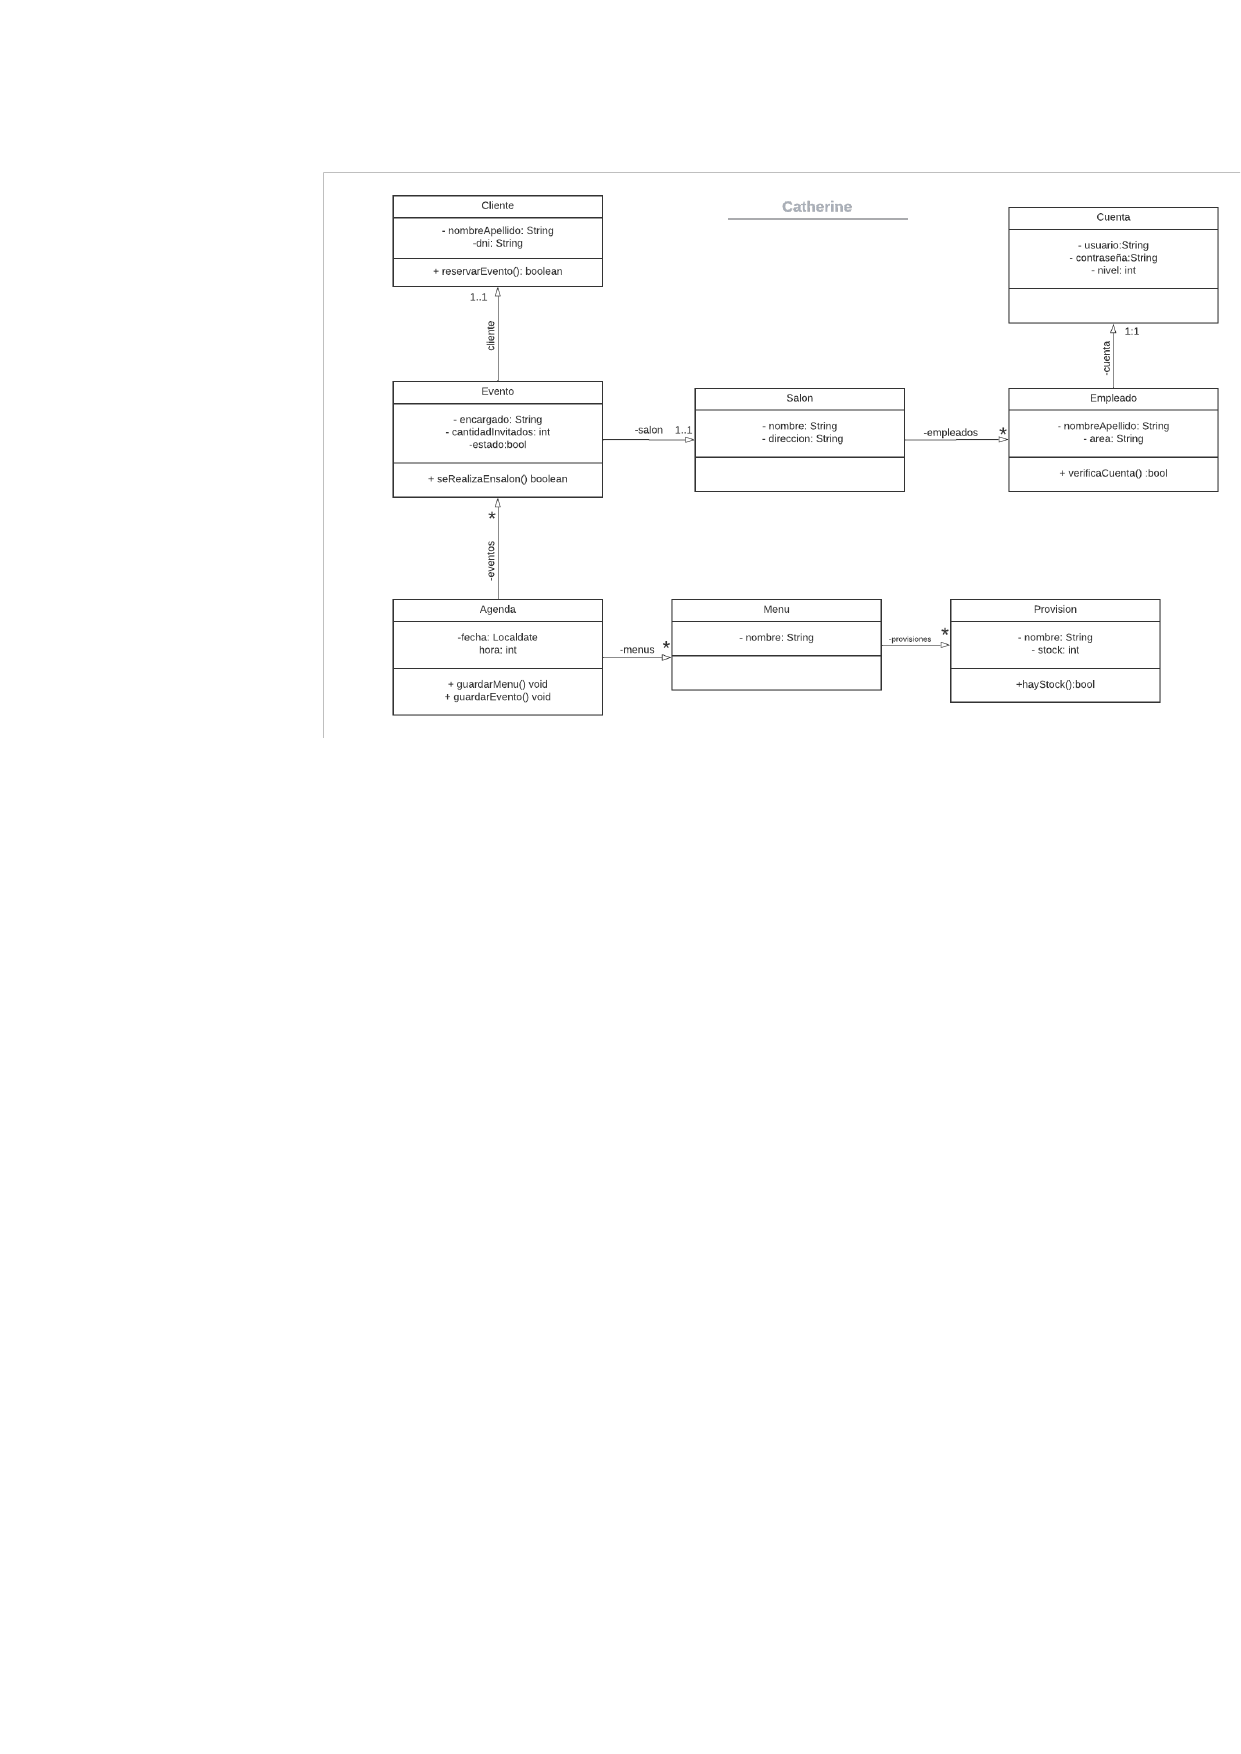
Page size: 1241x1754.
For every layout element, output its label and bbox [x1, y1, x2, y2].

picture [300, 150, 1241, 738]
